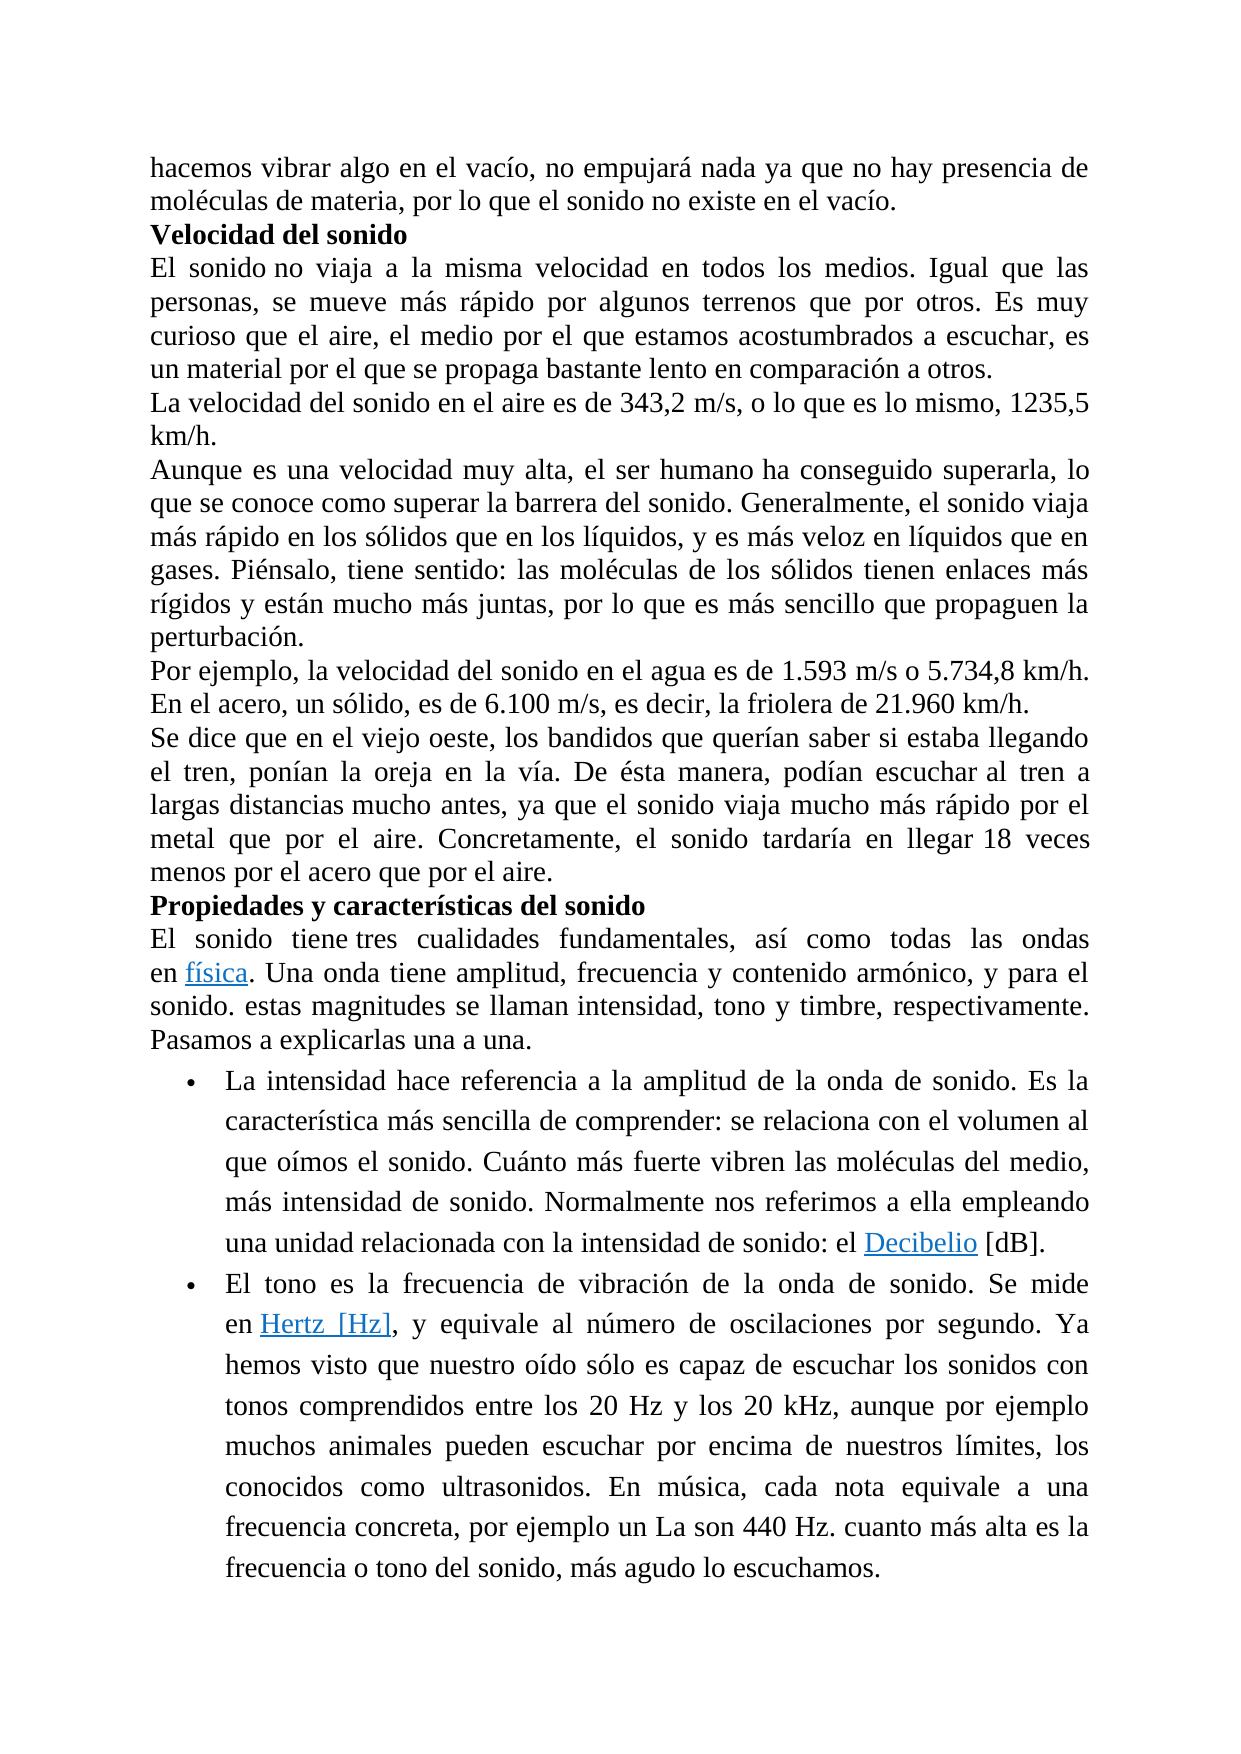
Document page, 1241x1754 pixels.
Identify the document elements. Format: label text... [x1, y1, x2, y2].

text Por ejemplo, la velocidad del sonido en el agua es de 1.593 m/s o 5.734,8 km/h. En el acero, un sólido, es de 6.100 m/s, es decir, la friolera de 21.960 km/h. [150, 653, 1090, 720]
text Velocidad del sonido [150, 217, 1090, 251]
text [150, 150, 1090, 217]
text El sonido no viaja a la misma velocidad en todos los medios. Igual que las personas, se mueve más rápido por algunos terrenos que por otros. Es muy curioso que el aire, el medio por el que estamos acostumbrados a escuchar, es un material por el que se propaga bastante lento en comparación a otros. [150, 251, 1090, 385]
text La velocidad del sonido en el aire es de 343,2 m/s, o lo que es lo mismo, 1235,5 km/h. [150, 385, 1090, 452]
text El sonido tiene tres cualidades fundamentales, así como todas las ondas en física. Una onda tiene amplitud, frecuencia y contenido armónico, y para el sonido. estas magnitudes se llaman intensidad, tono y timbre, respectivamente. Pasamos a explicarlas una a una. [150, 921, 1090, 1056]
text Propiedades y características del sonido [150, 888, 1090, 921]
list El tono es la frecuencia de vibración de la onda de sonido. Se mide en Hertz [Hz], y equivale al número de oscilaciones por segundo. Ya hemos visto que nuestro oído sólo es capaz de escuchar los sonidos con tonos comprendidos entre los 20 Hz y los 20 kHz, aunque por ejemplo muchos animales pueden escuchar por encima de nuestros límites, los conocidos como ultrasonidos. En música, cada nota equivale a una frecuencia concreta, por ejemplo un La son 440 Hz. cuanto más alta es la frecuencia o tono del sonido, más agudo lo escuchamos. [187, 1259, 1090, 1584]
list La intensidad hace referencia a la amplitud de la onda de sonido. Es la característica más sencilla de comprender: se relaciona con el volumen al que oímos el sonido. Cuánto más fuerte vibren las moléculas del medio, más intensidad de sonido. Normalmente nos referimos a ella empleando una unidad relacionada con la intensidad de sonido: el Decibelio [dB]. [187, 1056, 1090, 1259]
text Aunque es una velocidad muy alta, el ser humano ha conseguido superarla, lo que se conoce como superar la barrera del sonido. Generalmente, el sonido viaja más rápido en los sólidos que en los líquidos, y es más veloz en líquidos que en gases. Piénsalo, tiene sentido: las moléculas de los sólidos tienen enlaces más rígidos y están mucho más juntas, por lo que es más sencillo que propaguen la perturbación. [150, 452, 1090, 653]
text Se dice que en el viejo oeste, los bandidos que querían saber si estaba llegando el tren, ponían la oreja en la vía. De ésta manera, podían escuchar al tren a largas distancias mucho antes, ya que el sonido viaja mucho más rápido por el metal que por el aire. Concretamente, el sonido tardaría en llegar 18 veces menos por el acero que por el aire. [150, 720, 1090, 888]
